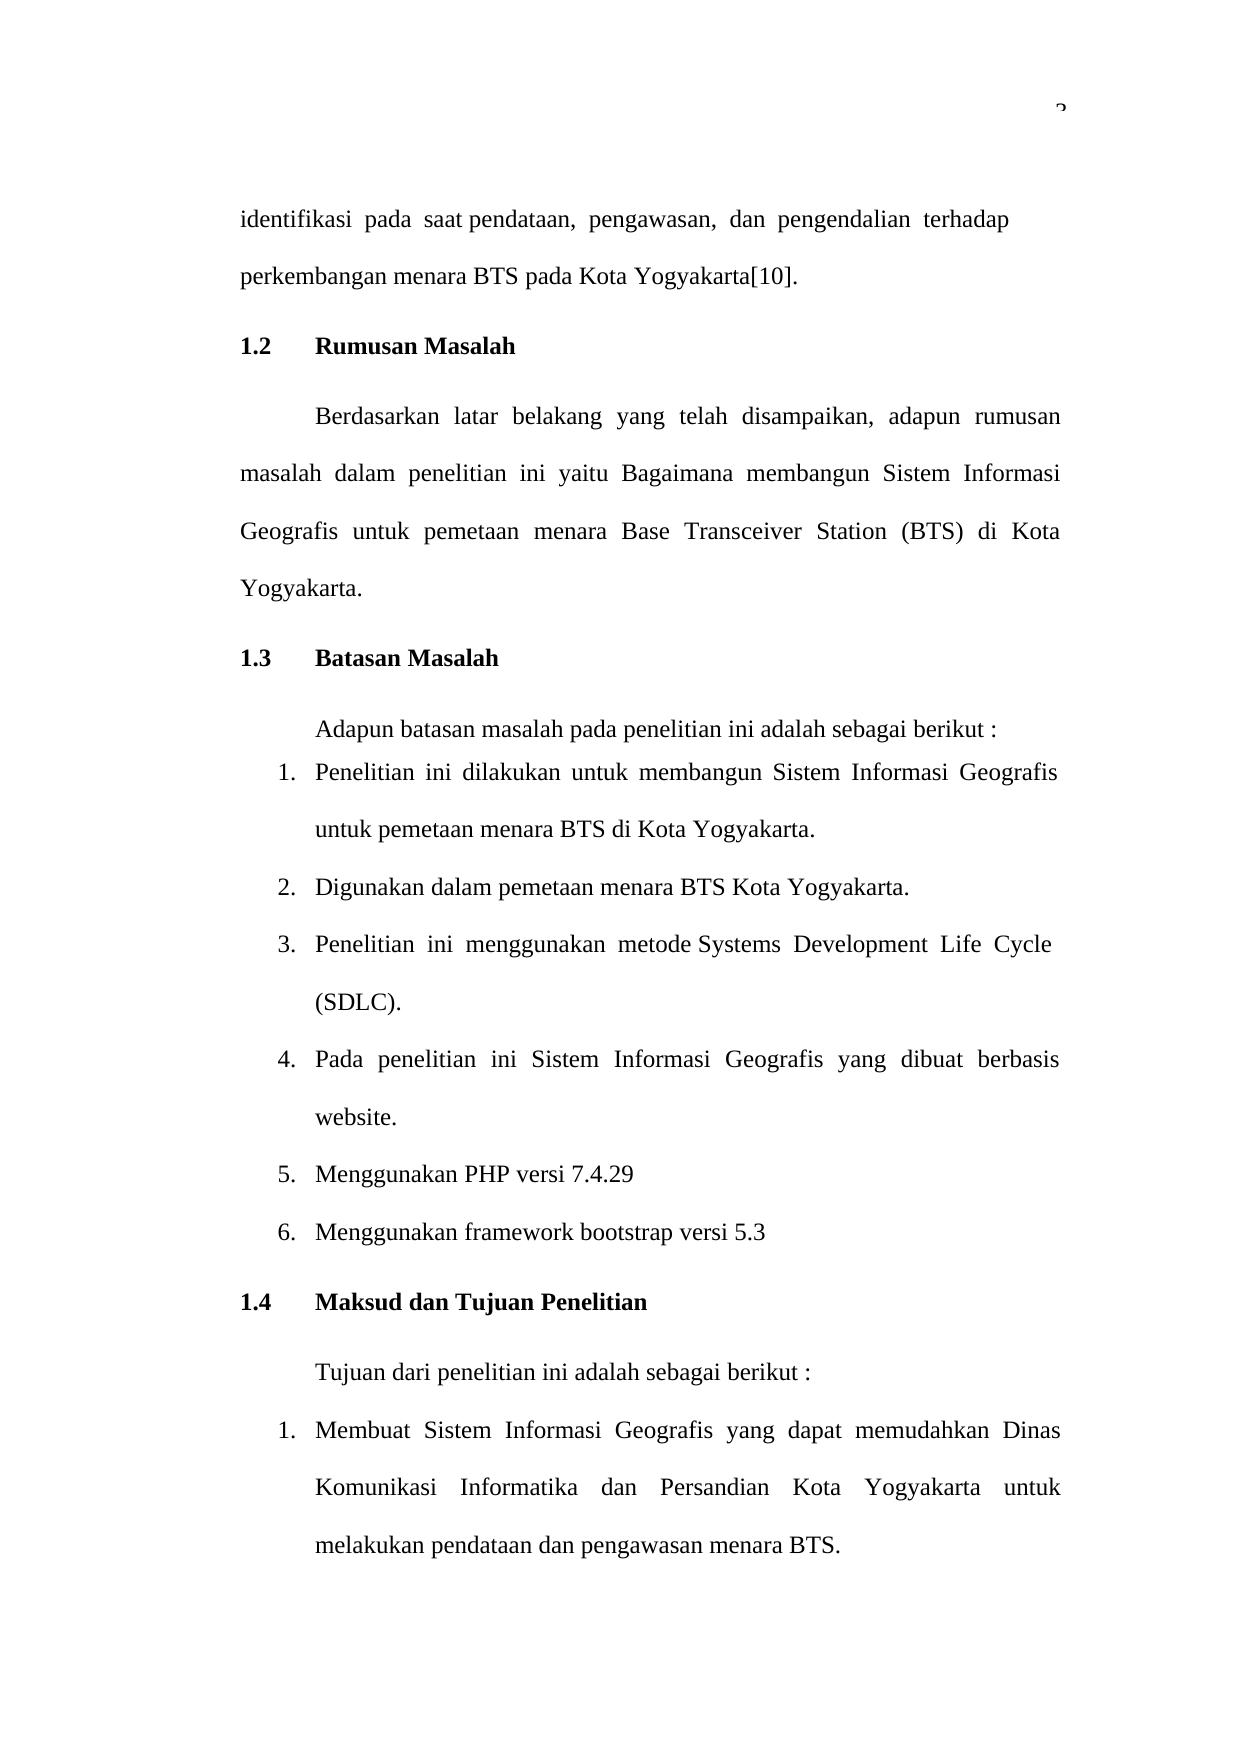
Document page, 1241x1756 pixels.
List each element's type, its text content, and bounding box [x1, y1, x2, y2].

text Tujuan dari penelitian ini adalah sebagai berikut : [315, 1357, 1192, 1386]
list Pada penelitian ini Sistem Informasi Geografis yang dibuat berbasis website. [277, 1044, 1060, 1131]
list Penelitian ini dilakukan untuk membangun Sistem Informasi Geografis untuk pemetaan menara BTS di Kota Yogyakarta. [277, 757, 1060, 843]
list Digunakan dalam pemetaan menara BTS Kota Yogyakarta. [277, 872, 1192, 901]
list Menggunakan framework bootstrap versi 5.3 [277, 1217, 1192, 1246]
text Adapun batasan masalah pada penelitian ini adalah sebagai berikut : [315, 714, 1192, 742]
subtitle Batasan Masalah [240, 643, 1192, 672]
list Menggunakan PHP versi 7.4.29 [277, 1159, 1192, 1188]
text identifikasi pada saat pendataan, pengawasan, dan pengendalian terhadap perkembangan menara BTS pada Kota Yogyakarta[10]. [240, 204, 1061, 290]
list Membuat Sistem Informasi Geografis yang dapat memudahkan Dinas Komunikasi Informatika dan Persandian Kota Yogyakarta untuk melakukan pendataan dan pengawasan menara BTS. [277, 1415, 1061, 1558]
subtitle Rumusan Masalah [240, 331, 1192, 360]
list Penelitian ini menggunakan metode Systems Development Life Cycle (SDLC). [277, 929, 1060, 1016]
subtitle Maksud dan Tujuan Penelitian [240, 1287, 1192, 1316]
text Berdasarkan latar belakang yang telah disampaikan, adapun rumusan masalah dalam penelitian ini yaitu Bagaimana membangun Sistem Informasi Geografis untuk pemetaan menara Base Transceiver Station (BTS) di Kota Yogyakarta. [240, 401, 1061, 602]
